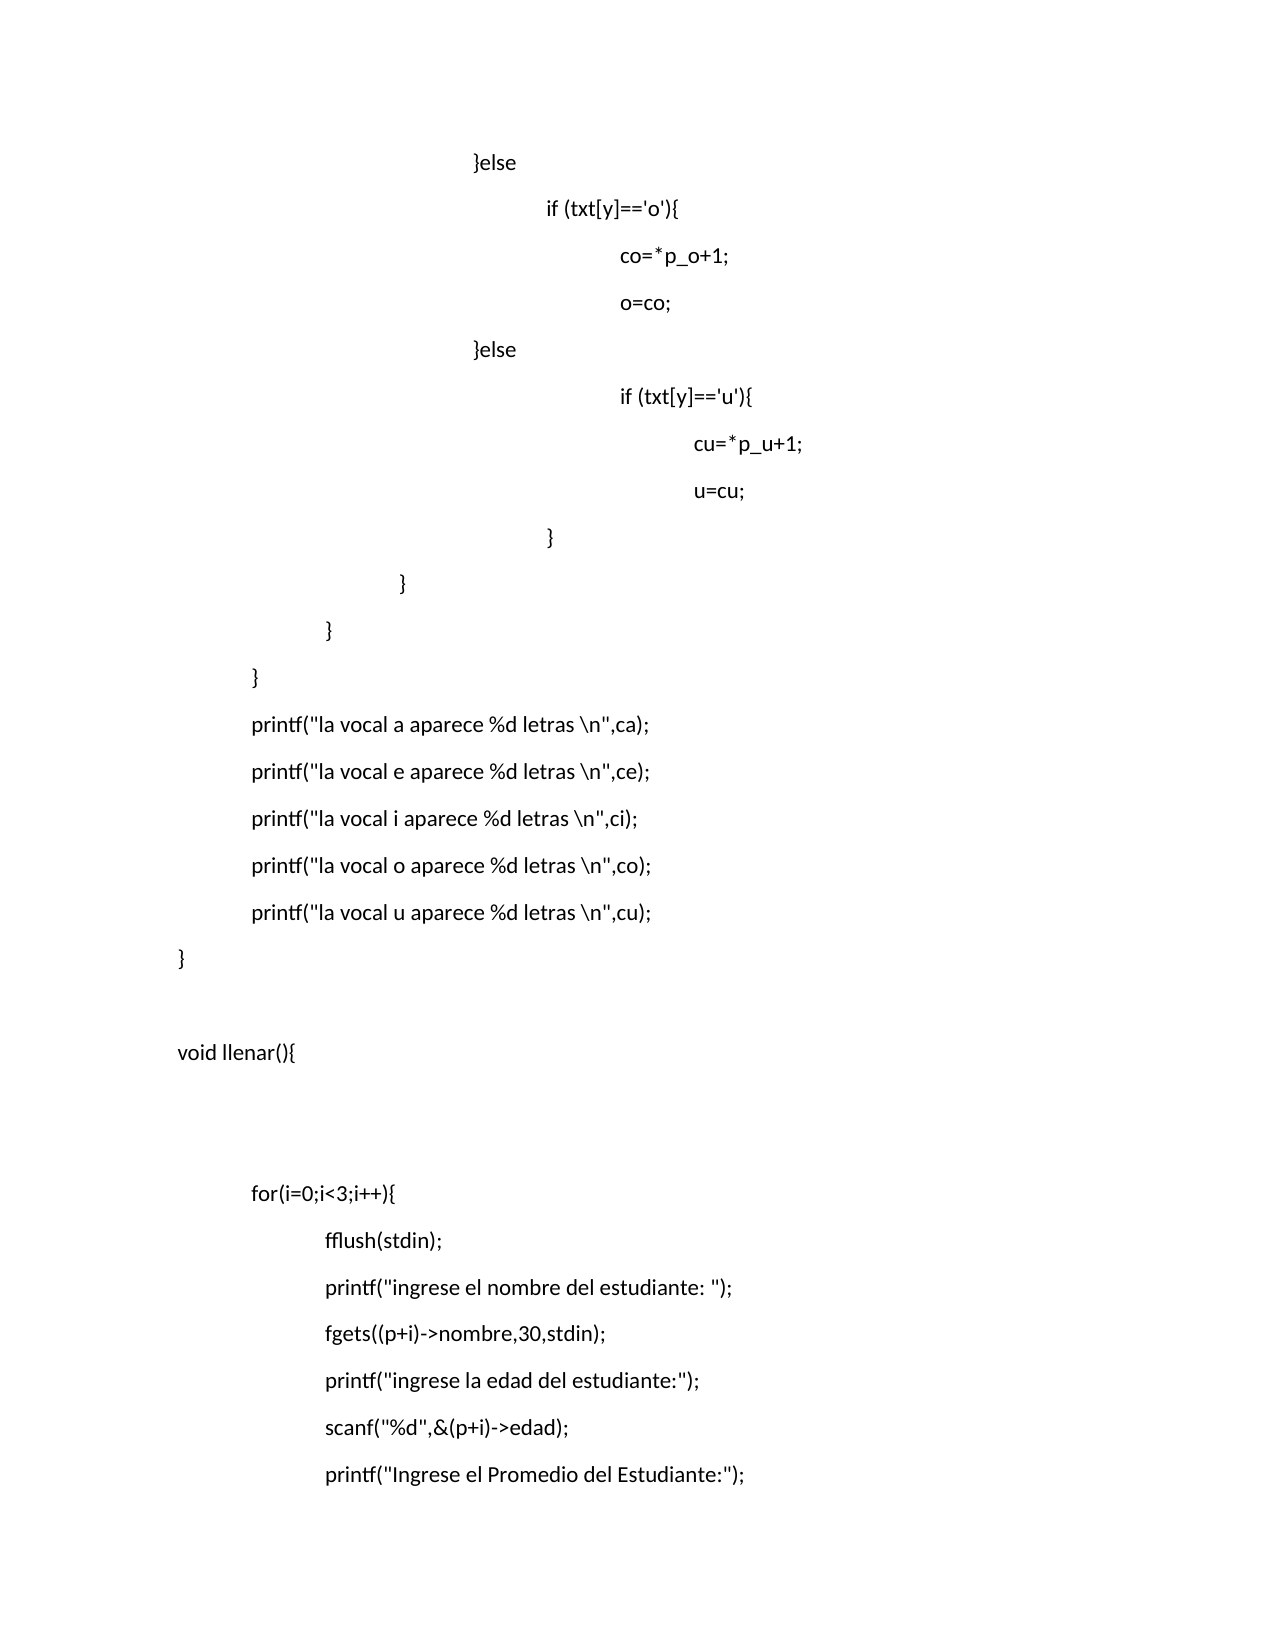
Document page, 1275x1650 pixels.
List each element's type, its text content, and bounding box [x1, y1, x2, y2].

text } [177, 944, 1098, 972]
text }else [177, 148, 1098, 176]
text printf("la vocal o aparece %d letras \n",co); [177, 851, 1098, 879]
text void llenar(){ [177, 1038, 1098, 1066]
text if (txt[y]=='o'){ [177, 194, 1098, 222]
text for(i=0;i<3;i++){ [177, 1179, 1098, 1207]
text }else [177, 335, 1098, 363]
text } [177, 569, 1098, 597]
text scanf("%d",&(p+i)->edad); [177, 1413, 1098, 1441]
text printf("la vocal a aparece %d letras \n",ca); [177, 710, 1098, 738]
text } [177, 616, 1098, 644]
text co=*p_o+1; [177, 241, 1098, 269]
text printf("ingrese el nombre del estudiante: "); [177, 1273, 1098, 1301]
text printf("la vocal e aparece %d letras \n",ce); [177, 757, 1098, 785]
text } [177, 663, 1098, 691]
text printf("la vocal i aparece %d letras \n",ci); [177, 804, 1098, 832]
text fflush(stdin); [177, 1226, 1098, 1254]
text } [177, 523, 1098, 551]
text printf("Ingrese el Promedio del Estudiante:"); [177, 1460, 1098, 1488]
text cu=*p_u+1; [177, 429, 1098, 457]
text fgets((p+i)->nombre,30,stdin); [177, 1319, 1098, 1347]
text printf("ingrese la edad del estudiante:"); [177, 1366, 1098, 1394]
text if (txt[y]=='u'){ [177, 382, 1098, 410]
text printf("la vocal u aparece %d letras \n",cu); [177, 898, 1098, 926]
text u=cu; [177, 476, 1098, 504]
text o=co; [177, 288, 1098, 316]
